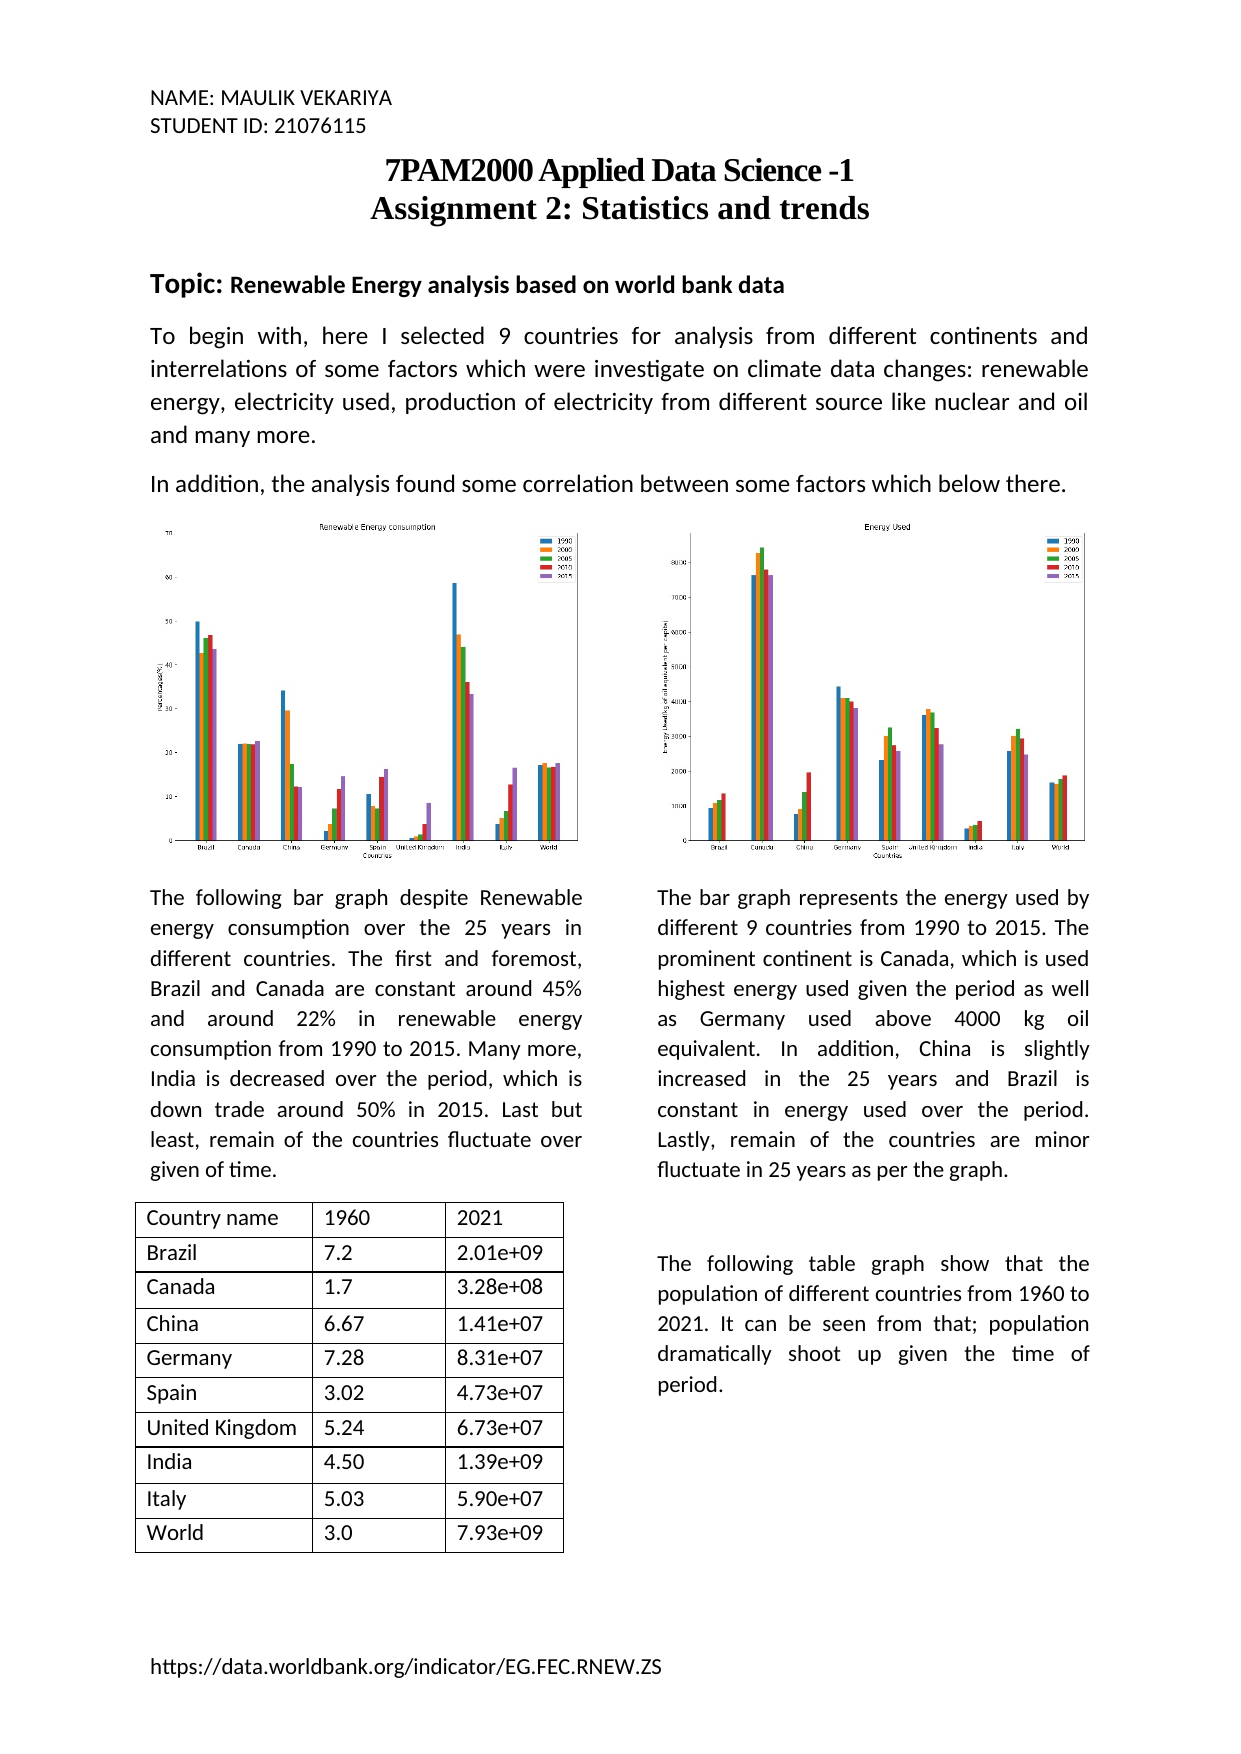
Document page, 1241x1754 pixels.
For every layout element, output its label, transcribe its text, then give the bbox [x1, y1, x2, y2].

table_cell 4.73e+07 [446, 1378, 563, 1412]
table_cell India [136, 1448, 312, 1483]
table_cell World [136, 1519, 312, 1552]
table_cell Germany [136, 1344, 312, 1377]
table_cell 1.7 [313, 1273, 445, 1308]
text Assignment 2: Statistics and trends [150, 188, 1090, 227]
table_header 2021 [446, 1203, 563, 1237]
table_cell 5.03 [313, 1484, 445, 1517]
table_cell 5.90e+07 [446, 1484, 563, 1517]
table_header Country name [136, 1203, 312, 1237]
text In addition, the analysis found some correlation between some factors which below there. [150, 468, 1090, 499]
table_header 1960 [313, 1203, 445, 1237]
table_cell 7.2 [313, 1238, 445, 1271]
table_cell Brazil [136, 1238, 312, 1271]
text Topic: Renewable Energy analysis based on world bank data [150, 265, 1090, 301]
text The following table graph show that the population of different countries from 1960 to 2021. It can be seen from that; population dramatically shoot up given the time of period. [657, 1249, 1090, 1398]
table_cell 5.24 [313, 1413, 445, 1446]
table_cell United Kingdom [136, 1413, 312, 1446]
text The bar graph represents the energy used by different 9 countries from 1990 to 2015. The prominent continent is Canada, which is used highest energy used given the period as well as Germany used above 4000 kg oil equivalent. In addition, China is slightly increased in the 25 years and Brazil is constant in energy used over the period. Lastly, remain of the countries are minor fluctuate in 25 years as per the graph. [657, 883, 1090, 1183]
table_cell 4.50 [313, 1448, 445, 1483]
table_cell 6.67 [313, 1309, 445, 1342]
table_cell Canada [136, 1273, 312, 1308]
table_cell Italy [136, 1484, 312, 1517]
table_cell Spain [136, 1378, 312, 1412]
table_cell 2.01e+09 [446, 1238, 563, 1271]
table_cell 3.02 [313, 1378, 445, 1412]
picture [150, 518, 584, 865]
table_cell 7.28 [313, 1344, 445, 1377]
table_cell 1.39e+09 [446, 1448, 563, 1483]
title 7PAM2000 Applied Data Science -1 [150, 150, 1090, 188]
table_cell 6.73e+07 [446, 1413, 563, 1446]
table_cell 3.0 [313, 1519, 445, 1552]
table_cell 1.41e+07 [446, 1309, 563, 1342]
table_cell 3.28e+08 [446, 1273, 563, 1308]
text To begin with, here I selected 9 countries for analysis from different continents and interrelations of some factors which were investigate on climate data changes: renewable energy, electricity used, production of electricity from different source like nuclear and oil and many more. [150, 320, 1090, 449]
table_cell 7.93e+09 [446, 1519, 563, 1552]
table_cell 8.31e+07 [446, 1344, 563, 1377]
table_cell China [136, 1309, 312, 1342]
text The following bar graph despite Renewable energy consumption over the 25 years in different countries. The first and foremost, Brazil and Canada are constant around 45% and around 22% in renewable energy consumption from 1990 to 2015. Many more, India is decreased over the period, which is down trade around 50% in 2015. Last but least, remain of the countries fluctuate over given of time. [150, 883, 583, 1183]
picture [657, 518, 1090, 865]
